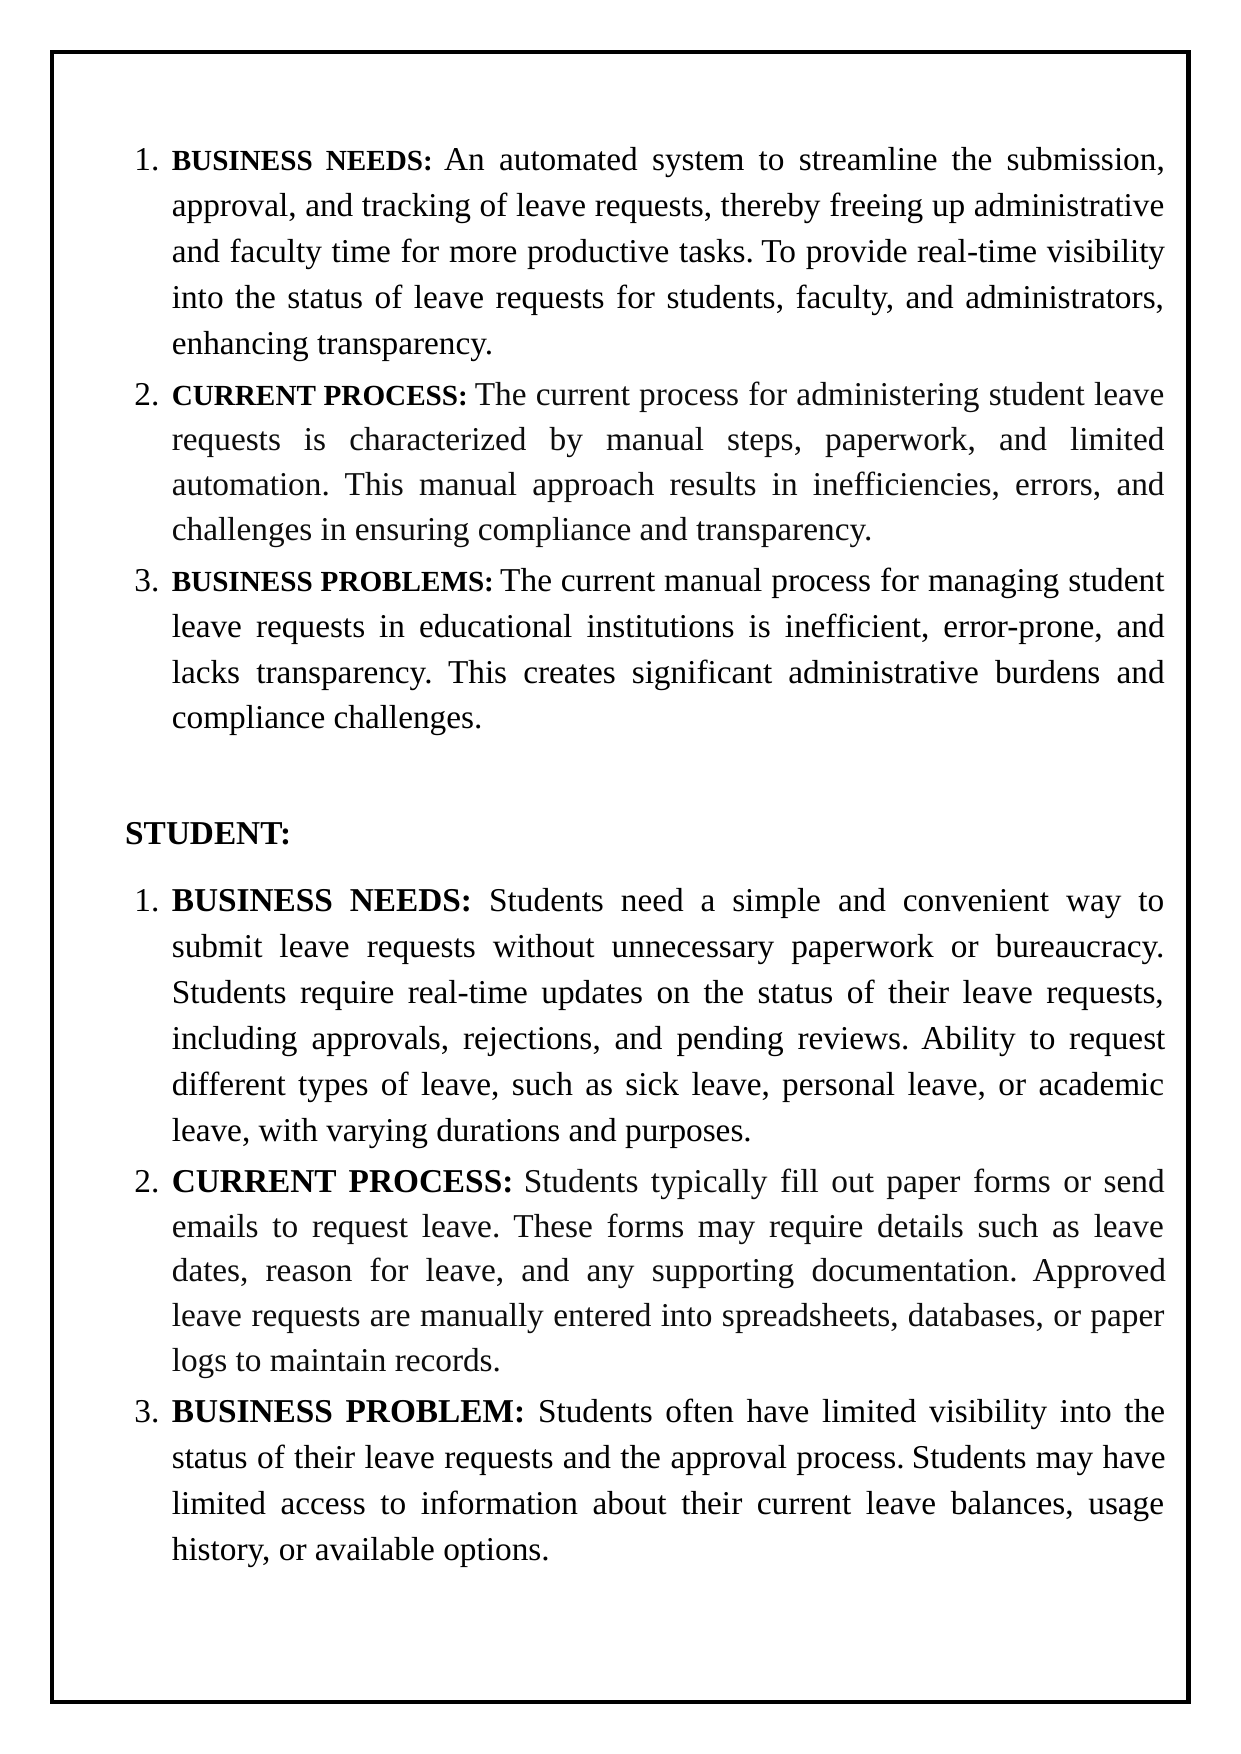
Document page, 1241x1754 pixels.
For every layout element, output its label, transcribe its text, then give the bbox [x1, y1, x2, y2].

list BUSINESS PROBLEM: Students often have limited visibility into the status of their leave requests and the approval process. Students may have limited access to information about their current leave balances, usage history, or available options. [134, 1391, 1166, 1567]
list BUSINESS NEEDS: An automated system to streamline the submission, approval, and tracking of leave requests, thereby freeing up administrative and faculty time for more productive tasks. To provide real-time visibility into the status of leave requests for students, faculty, and administrators, enhancing transparency. [134, 139, 1166, 361]
list BUSINESS NEEDS: Students need a simple and convenient way to submit leave requests without unnecessary paperwork or bureaucracy. Students require real-time updates on the status of their leave requests, including approvals, rejections, and pending reviews. Ability to request different types of leave, such as sick leave, personal leave, or academic leave, with varying durations and purposes. [134, 880, 1166, 1148]
list CURRENT PROCESS: The current process for administering student leave requests is characterized by manual steps, paperwork, and limited automation. This manual approach results in inefficiencies, errors, and challenges in ensuring compliance and transparency. [134, 375, 1166, 547]
list BUSINESS PROBLEMS: The current manual process for managing student leave requests in educational institutions is inefficient, error-prone, and lacks transparency. This creates significant administrative burdens and compliance challenges. [134, 560, 1166, 736]
list CURRENT PROCESS: Students typically fill out paper forms or send emails to request leave. These forms may require details such as leave dates, reason for leave, and any supporting documentation. Approved leave requests are manually entered into spreadsheets, databases, or paper logs to maintain records. [134, 1161, 1166, 1379]
text STUDENT: [75, 813, 1166, 851]
